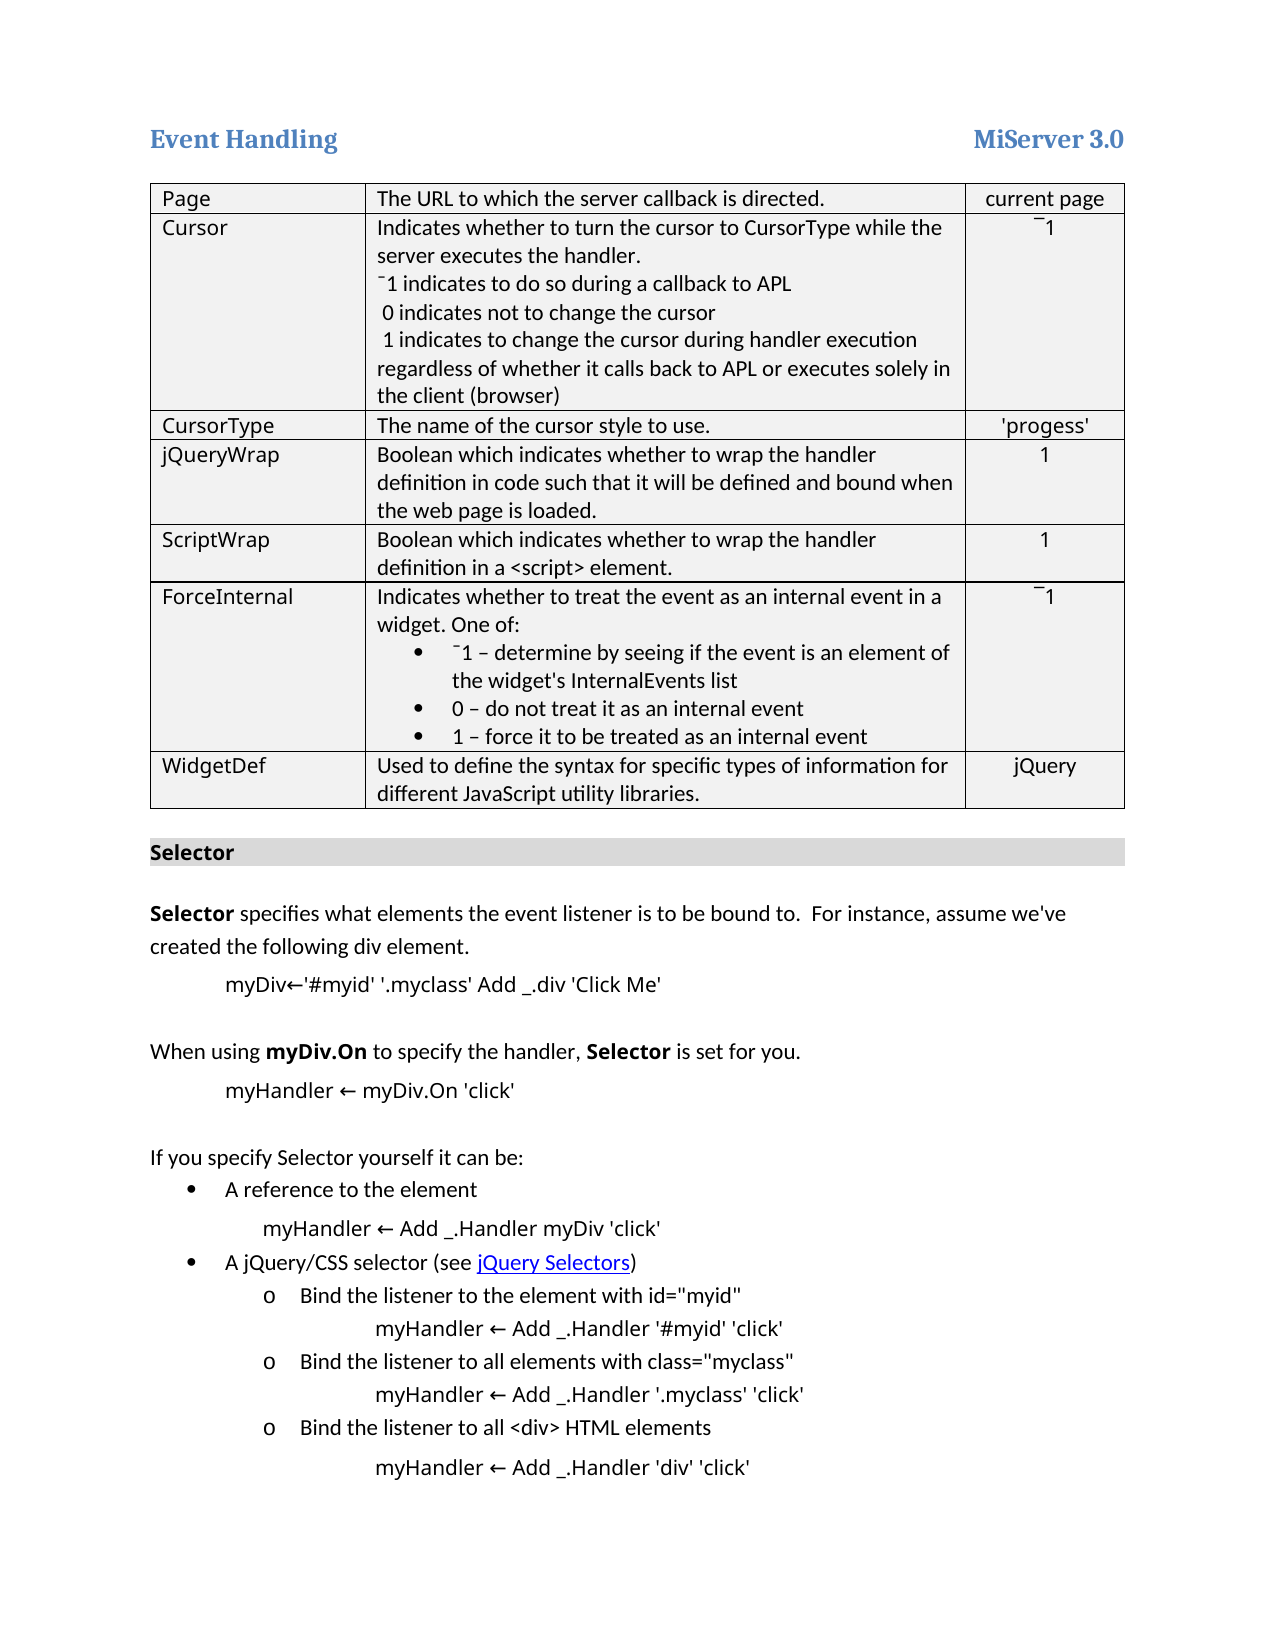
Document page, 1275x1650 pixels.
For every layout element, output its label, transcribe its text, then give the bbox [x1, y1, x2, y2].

text myHandler Add _.Handler myDiv 'click' [225, 1214, 1125, 1242]
text myHandler myDiv.On 'click' [150, 1076, 1125, 1105]
table_cell Page [151, 184, 365, 212]
text myDiv'#myid' '.myclass' Add _.div 'Click Me' [150, 971, 1125, 999]
table_cell ¯1 [966, 583, 1124, 751]
text myHandler Add _.Handler 'div' 'click' [300, 1453, 1125, 1481]
table_cell Cursor [151, 214, 365, 410]
table_cell ScriptWrap [151, 525, 365, 581]
text Selector [150, 838, 1125, 866]
list Bind the listener to all <div> HTML elements [262, 1413, 1125, 1442]
table_cell The URL to which the server callback is directed. [366, 184, 965, 212]
list myHandler Add _.Handler '#myid' 'click' [300, 1314, 1125, 1343]
list Bind the listener to the element with id="myid" [262, 1281, 1125, 1310]
table_cell ¯1 [966, 214, 1124, 410]
table_cell 1 [966, 440, 1124, 524]
table_cell CursorType [151, 411, 365, 439]
table_cell jQueryWrap [151, 440, 365, 524]
table_cell Indicates whether to turn the cursor to CursorType while the server executes the handler. ¯1 indicates to do so during a callback to APL 0 indicates not to change the cursor 1 indicates to change the cursor during handler execution regardless of whether it calls back to APL or executes solely in the client (browser) [366, 214, 965, 410]
table_cell Indicates whether to treat the event as an internal event in a widget. One of: ¯1 – determine by seeing if the event is an element of the widget's InternalEvents list 0 – do not treat it as an internal event 1 – force it to be treated as an internal event [366, 583, 965, 751]
text Selector specifies what elements the event listener is to be bound to. For instance, assume we've created the following div element. [150, 899, 1125, 960]
text If you specify Selector yourself it can be: [150, 1143, 1125, 1171]
table_cell Boolean which indicates whether to wrap the handler definition in code such that it will be defined and bound when the web page is loaded. [366, 440, 965, 524]
table_cell current page [966, 184, 1124, 212]
text When using myDiv.On to specify the handler, Selector is set for you. [150, 1037, 1125, 1066]
table_cell Boolean which indicates whether to wrap the handler definition in a <script> element. [366, 525, 965, 581]
table_cell 1 [966, 525, 1124, 581]
table_cell WidgetDef [151, 752, 365, 808]
table_cell The name of the cursor style to use. [366, 411, 965, 439]
list Bind the listener to all elements with class="myclass" [262, 1347, 1125, 1376]
table_cell 'progess' [966, 411, 1124, 439]
table_cell Used to define the syntax for specific types of information for different JavaScript utility libraries. [366, 752, 965, 808]
list myHandler Add _.Handler '.myclass' 'click' [300, 1380, 1125, 1409]
list A jQuery/CSS selector (see jQuery Selectors) [187, 1248, 1125, 1277]
list A reference to the element [187, 1175, 1125, 1203]
table_cell jQuery [966, 752, 1124, 808]
table_cell ForceInternal [151, 583, 365, 751]
